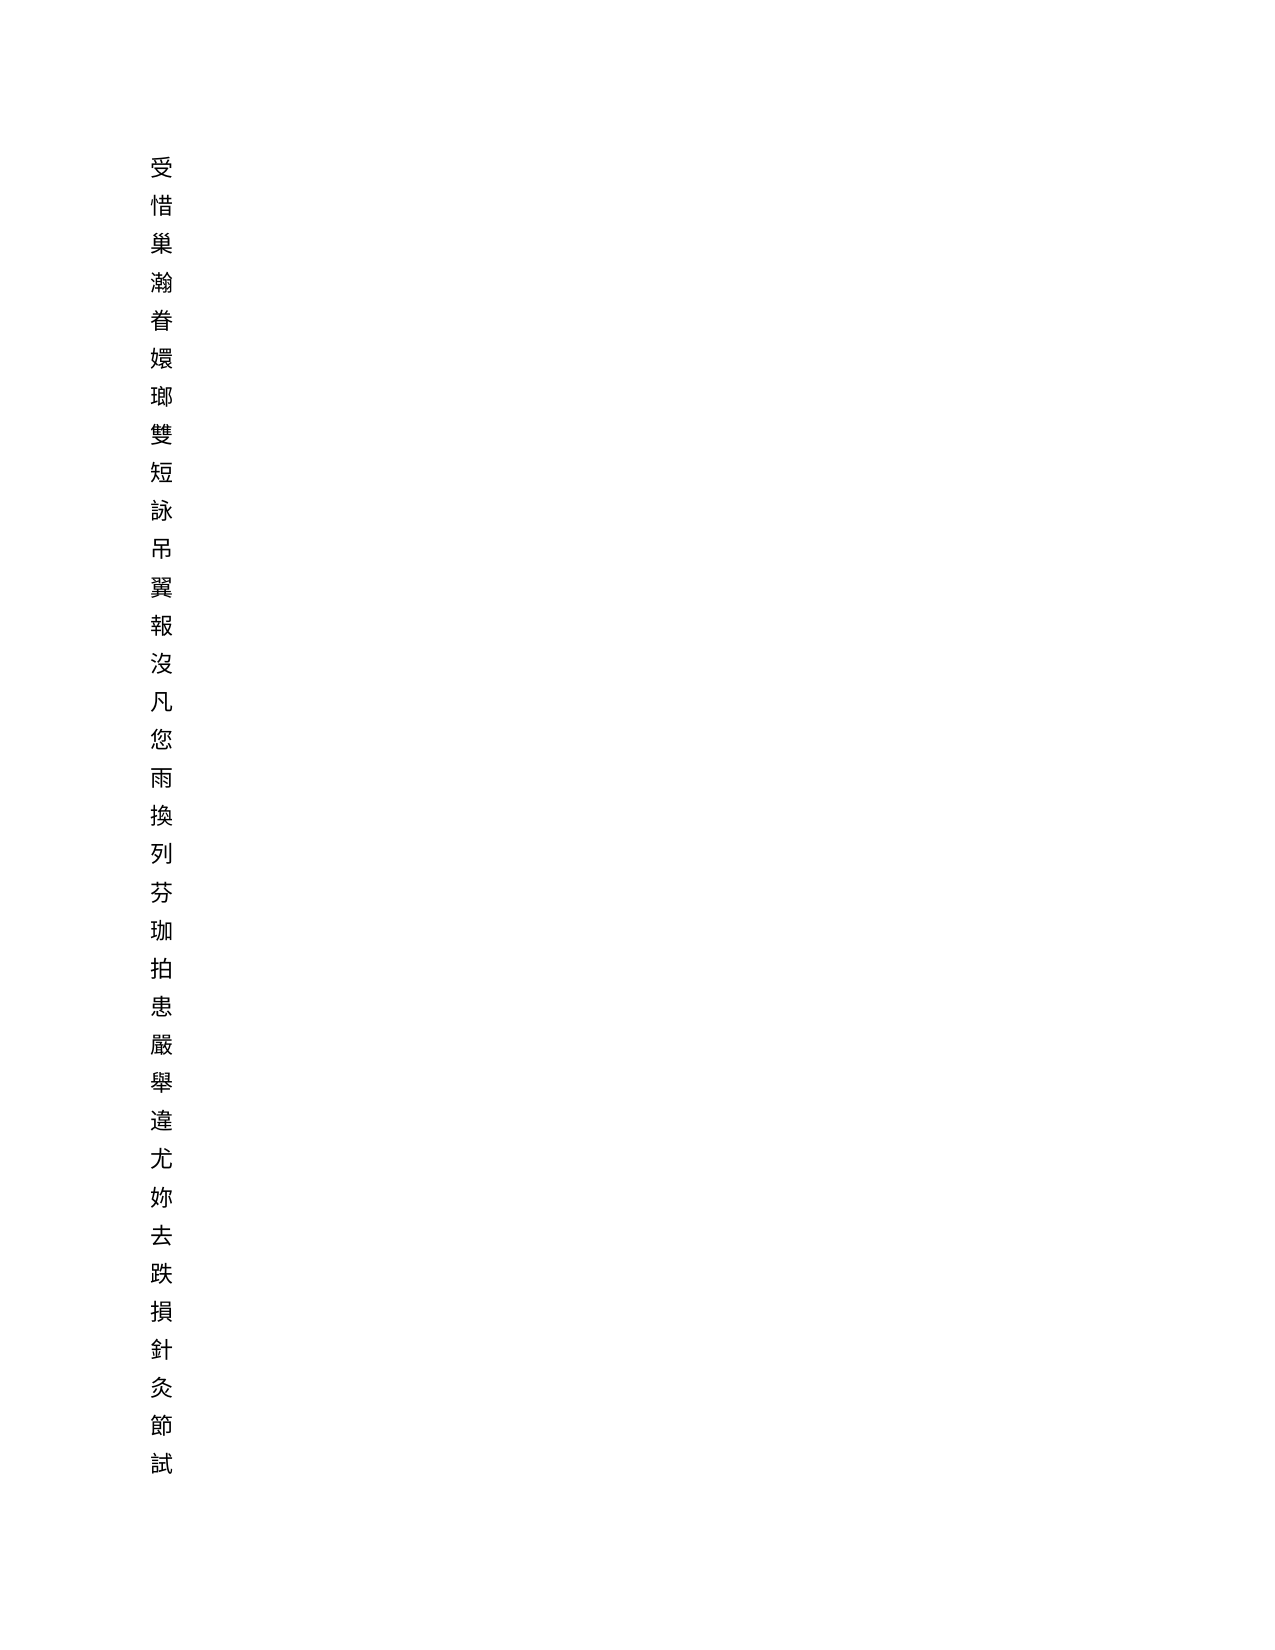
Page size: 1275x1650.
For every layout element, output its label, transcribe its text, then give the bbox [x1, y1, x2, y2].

text 嬛 [150, 341, 1125, 374]
text 報 [150, 607, 1125, 641]
text 受 [150, 150, 1125, 183]
text 換 [150, 798, 1125, 831]
text 眷 [150, 302, 1125, 336]
text 珈 [150, 912, 1125, 946]
text 灸 [150, 1370, 1125, 1403]
text 損 [150, 1294, 1125, 1327]
text 雙 [150, 417, 1125, 450]
text 巢 [150, 226, 1125, 259]
text 詠 [150, 493, 1125, 526]
text 針 [150, 1332, 1125, 1365]
text 跌 [150, 1256, 1125, 1289]
text 雨 [150, 760, 1125, 793]
text 瑯 [150, 379, 1125, 412]
text 惜 [150, 188, 1125, 221]
text 去 [150, 1217, 1125, 1251]
text 患 [150, 989, 1125, 1022]
text 列 [150, 836, 1125, 869]
text 尤 [150, 1141, 1125, 1174]
text 沒 [150, 646, 1125, 679]
text 短 [150, 455, 1125, 488]
text 節 [150, 1408, 1125, 1441]
text 拍 [150, 951, 1125, 984]
text 嚴 [150, 1027, 1125, 1060]
text 違 [150, 1103, 1125, 1136]
text 舉 [150, 1065, 1125, 1098]
text 瀚 [150, 264, 1125, 298]
text 您 [150, 722, 1125, 755]
text 妳 [150, 1179, 1125, 1213]
text 試 [150, 1446, 1125, 1479]
text 翼 [150, 569, 1125, 603]
text 芬 [150, 874, 1125, 908]
text 凡 [150, 684, 1125, 717]
text 吊 [150, 531, 1125, 564]
